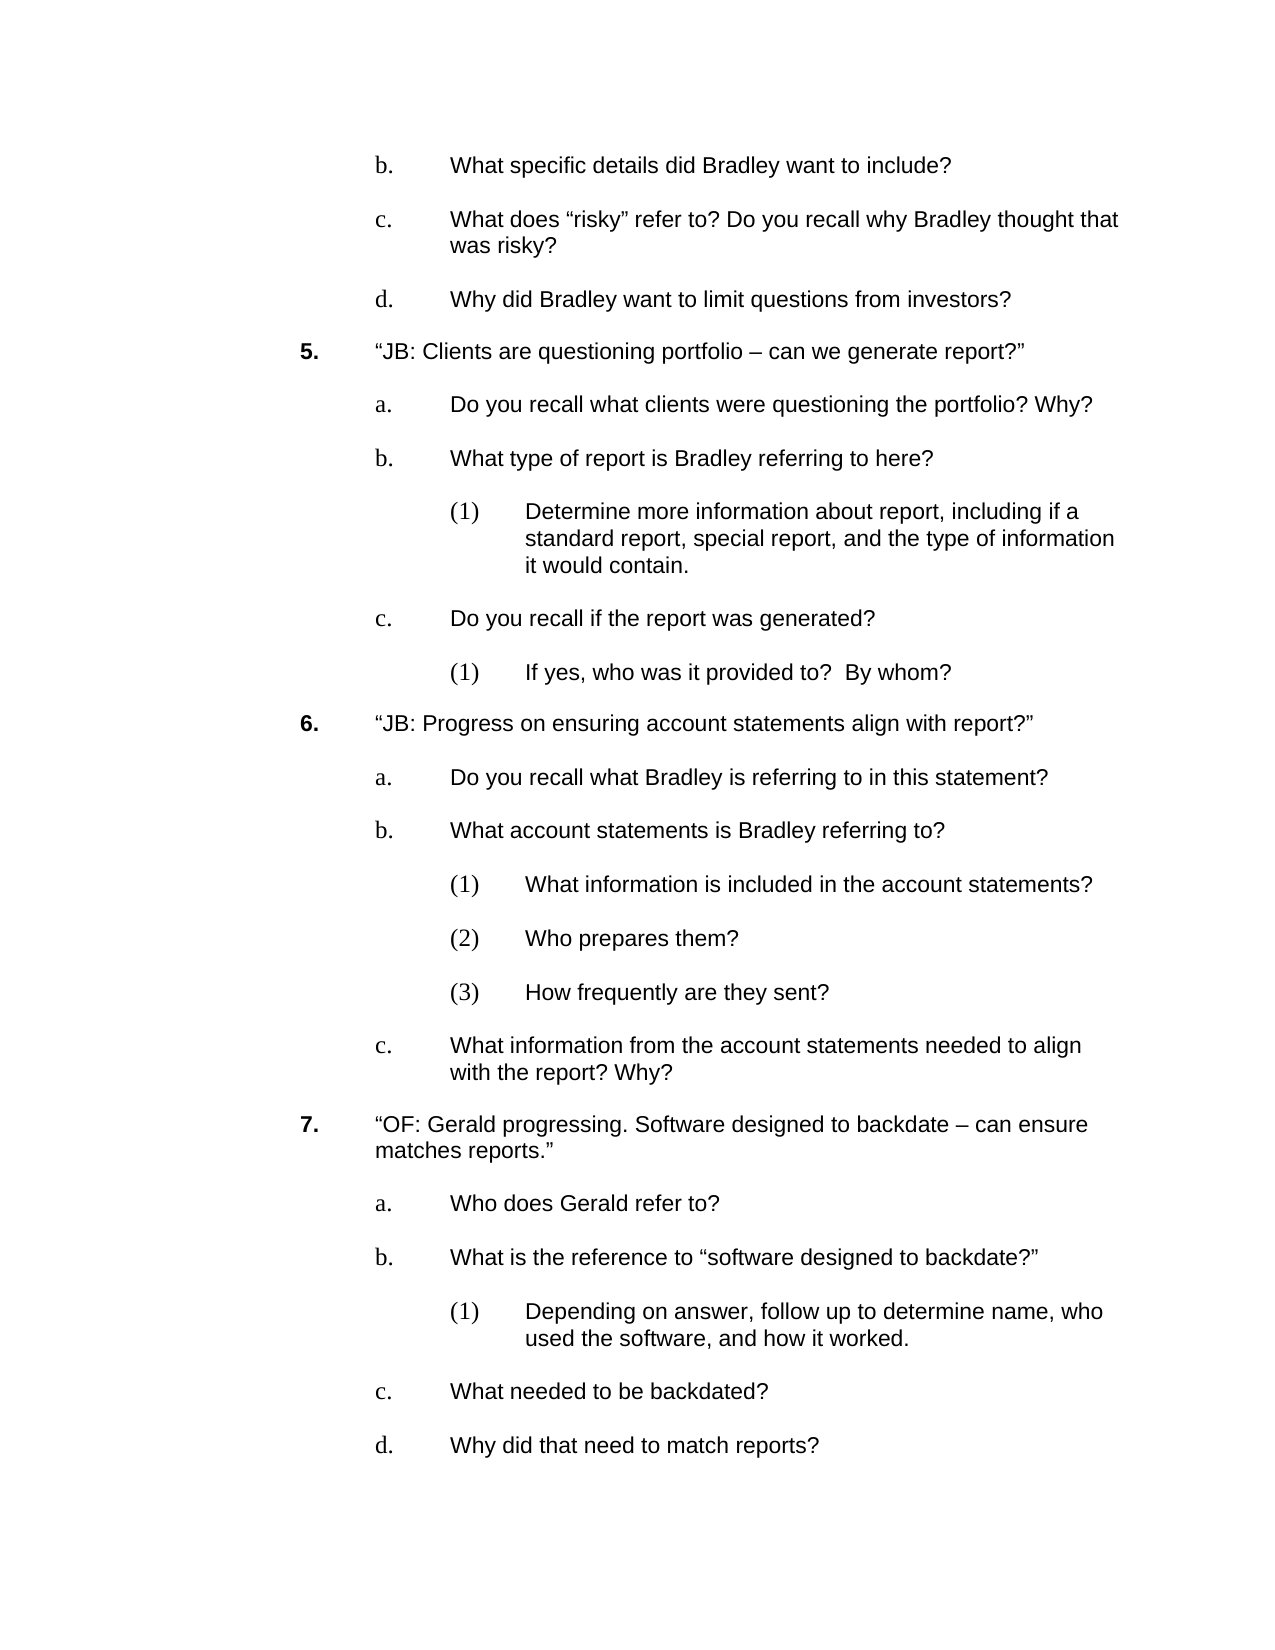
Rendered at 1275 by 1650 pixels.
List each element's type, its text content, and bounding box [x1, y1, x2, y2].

subtitle What specific details did Bradley want to include? [375, 150, 1125, 179]
subtitle What is the reference to “software designed to backdate?” [375, 1242, 1125, 1271]
subtitle Who prepares them? [450, 923, 1125, 952]
subtitle Do you recall if the report was generated? [375, 603, 1125, 632]
subtitle What account statements is Bradley referring to? [375, 816, 1125, 844]
subtitle What does “risky” refer to? Do you recall why Bradley thought that was risky? [375, 204, 1125, 259]
subtitle “JB: Progress on ensuring account statements align with report?” [300, 710, 1125, 737]
subtitle Determine more information about report, including if a standard report, special report, and the type of information it would contain. [450, 496, 1125, 578]
subtitle Who does Gerald refer to? [375, 1188, 1125, 1217]
subtitle What information from the account statements needed to align with the report? Why? [375, 1031, 1125, 1086]
subtitle Why did that need to match reports? [375, 1430, 1125, 1458]
subtitle “OF: Gerald progressing. Software designed to backdate – can ensure matches reports.” [300, 1111, 1125, 1163]
subtitle Do you recall what clients were questioning the portfolio? Why? [375, 389, 1125, 418]
subtitle If yes, who was it provided to? By whom? [450, 657, 1125, 685]
subtitle What type of report is Bradley referring to here? [375, 443, 1125, 471]
subtitle Depending on answer, follow up to determine name, who used the software, and how it worked. [450, 1296, 1125, 1351]
subtitle What information is included in the account statements? [450, 869, 1125, 898]
subtitle “JB: Clients are questioning portfolio – can we generate report?” [300, 338, 1125, 364]
subtitle What needed to be backdated? [375, 1376, 1125, 1405]
subtitle Do you recall what Bradley is referring to in this statement? [375, 762, 1125, 791]
subtitle How frequently are they sent? [450, 977, 1125, 1006]
subtitle Why did Bradley want to limit questions from investors? [375, 284, 1125, 313]
